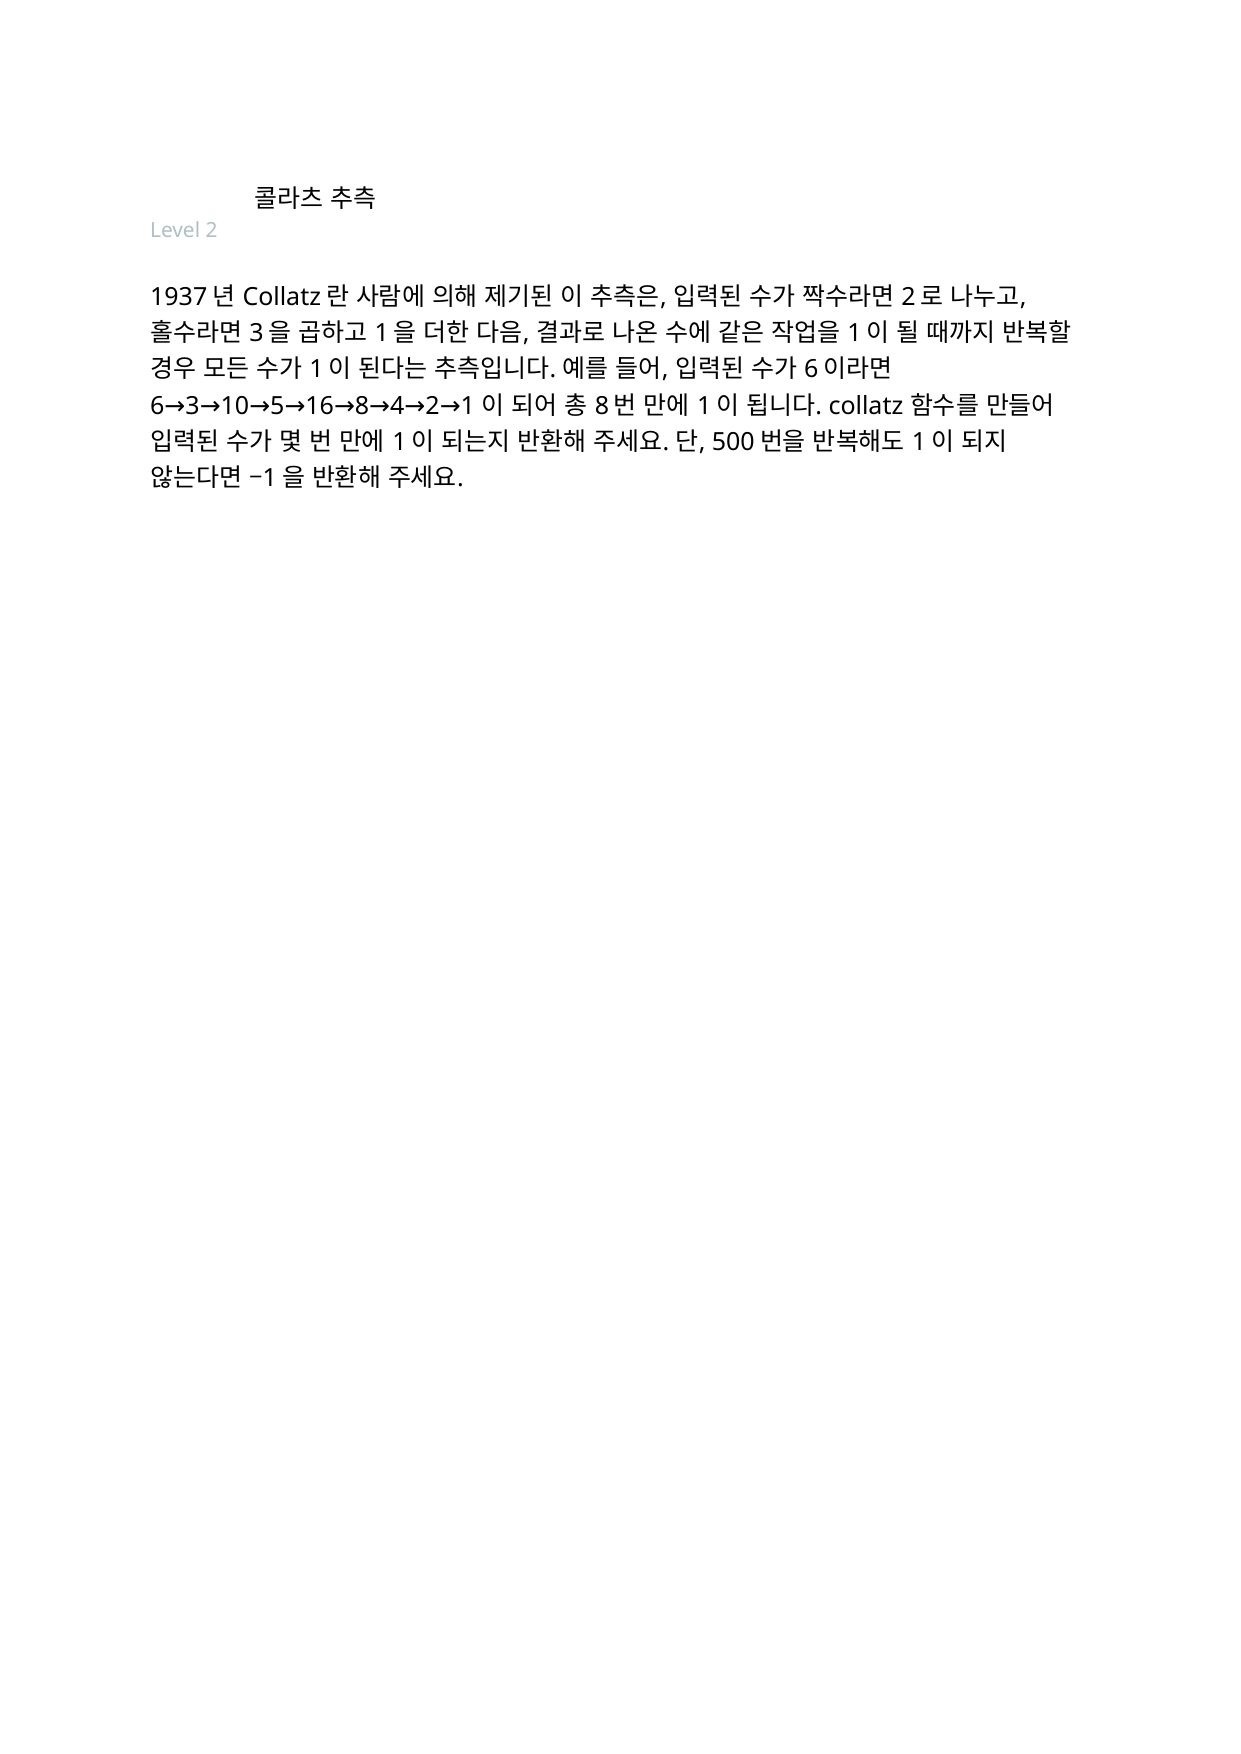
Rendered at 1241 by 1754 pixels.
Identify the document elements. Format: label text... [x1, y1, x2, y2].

text 1937년 Collatz란 사람에 의해 제기된 이 추측은, 입력된 수가 짝수라면 2로 나누고, 홀수라면 3을 곱하고 1을 더한 다음, 결과로 나온 수에 같은 작업을 1이 될 때까지 반복할 경우 모든 수가 1이 된다는 추측입니다. 예를 들어, 입력된 수가 6이라면 6→3→10→5→16→8→4→2→1 이 되어 총 8번 만에 1이 됩니다. collatz 함수를 만들어 입력된 수가 몇 번 만에 1이 되는지 반환해 주세요. 단, 500번을 반복해도 1이 되지 않는다면 –1을 반환해 주세요. [150, 276, 1090, 494]
text Level 2 [150, 215, 1090, 243]
subtitle 콜라츠 추측 [254, 177, 1090, 215]
